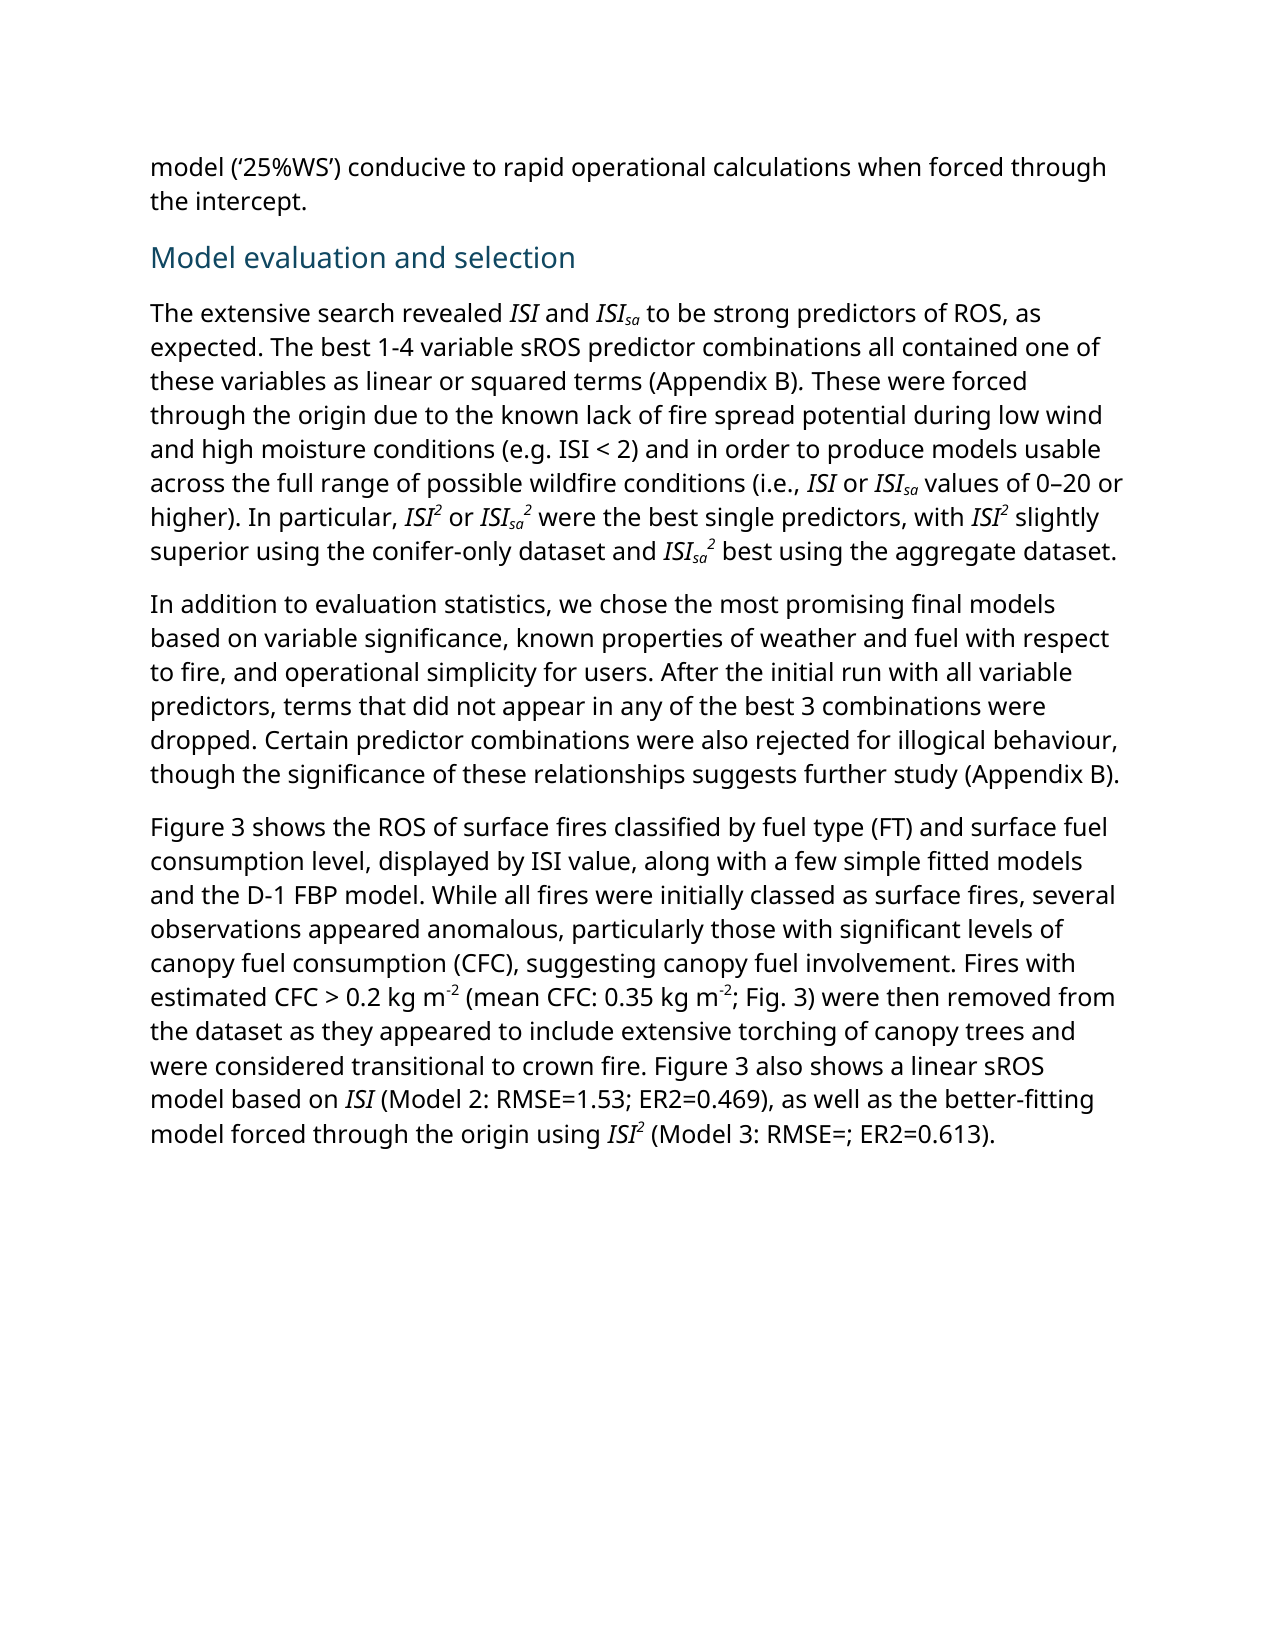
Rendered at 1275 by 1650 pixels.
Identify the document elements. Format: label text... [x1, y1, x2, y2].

text In addition to evaluation statistics, we chose the most promising final models based on variable significance, known properties of weather and fuel with respect to fire, and operational simplicity for users. After the initial run with all variable predictors, terms that did not appear in any of the best 3 combinations were dropped. Certain predictor combinations were also rejected for illogical behaviour, though the significance of these relationships suggests further study (Appendix B). [150, 587, 1125, 791]
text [150, 150, 1125, 218]
text Figure 3 shows the ROS of surface fires classified by fuel type (FT) and surface fuel consumption level, displayed by ISI value, along with a few simple fitted models and the D-1 FBP model. While all fires were initially classed as surface fires, several observations appeared anomalous, particularly those with significant levels of canopy fuel consumption (CFC), suggesting canopy fuel involvement. Fires with estimated CFC > 0.2 kg m-2 (mean CFC: 0.35 kg m-2; Fig. 3) were then removed from the dataset as they appeared to include extensive torching of canopy trees and were considered transitional to crown fire. Figure 3 also shows a linear sROS model based on ISI (Model 2: RMSE=1.53; ER2=0.469), as well as the better-fitting model forced through the origin using ISI2 (Model 3: RMSE=; ER2=0.613). [150, 810, 1125, 1150]
text The extensive search revealed ISI and ISIsa to be strong predictors of ROS, as expected. The best 1-4 variable sROS predictor combinations all contained one of these variables as linear or squared terms (Appendix B). These were forced through the origin due to the known lack of fire spread potential during low wind and high moisture conditions (e.g. ISI < 2) and in order to produce models usable across the full range of possible wildfire conditions (i.e., ISI or ISIsa values of 0–20 or higher). In particular, ISI2 or ISIsa2 were the best single predictors, with ISI2 slightly superior using the conifer-only dataset and ISIsa2 best using the aggregate dataset. [150, 295, 1125, 568]
subtitle Model evaluation and selection [150, 237, 1125, 277]
